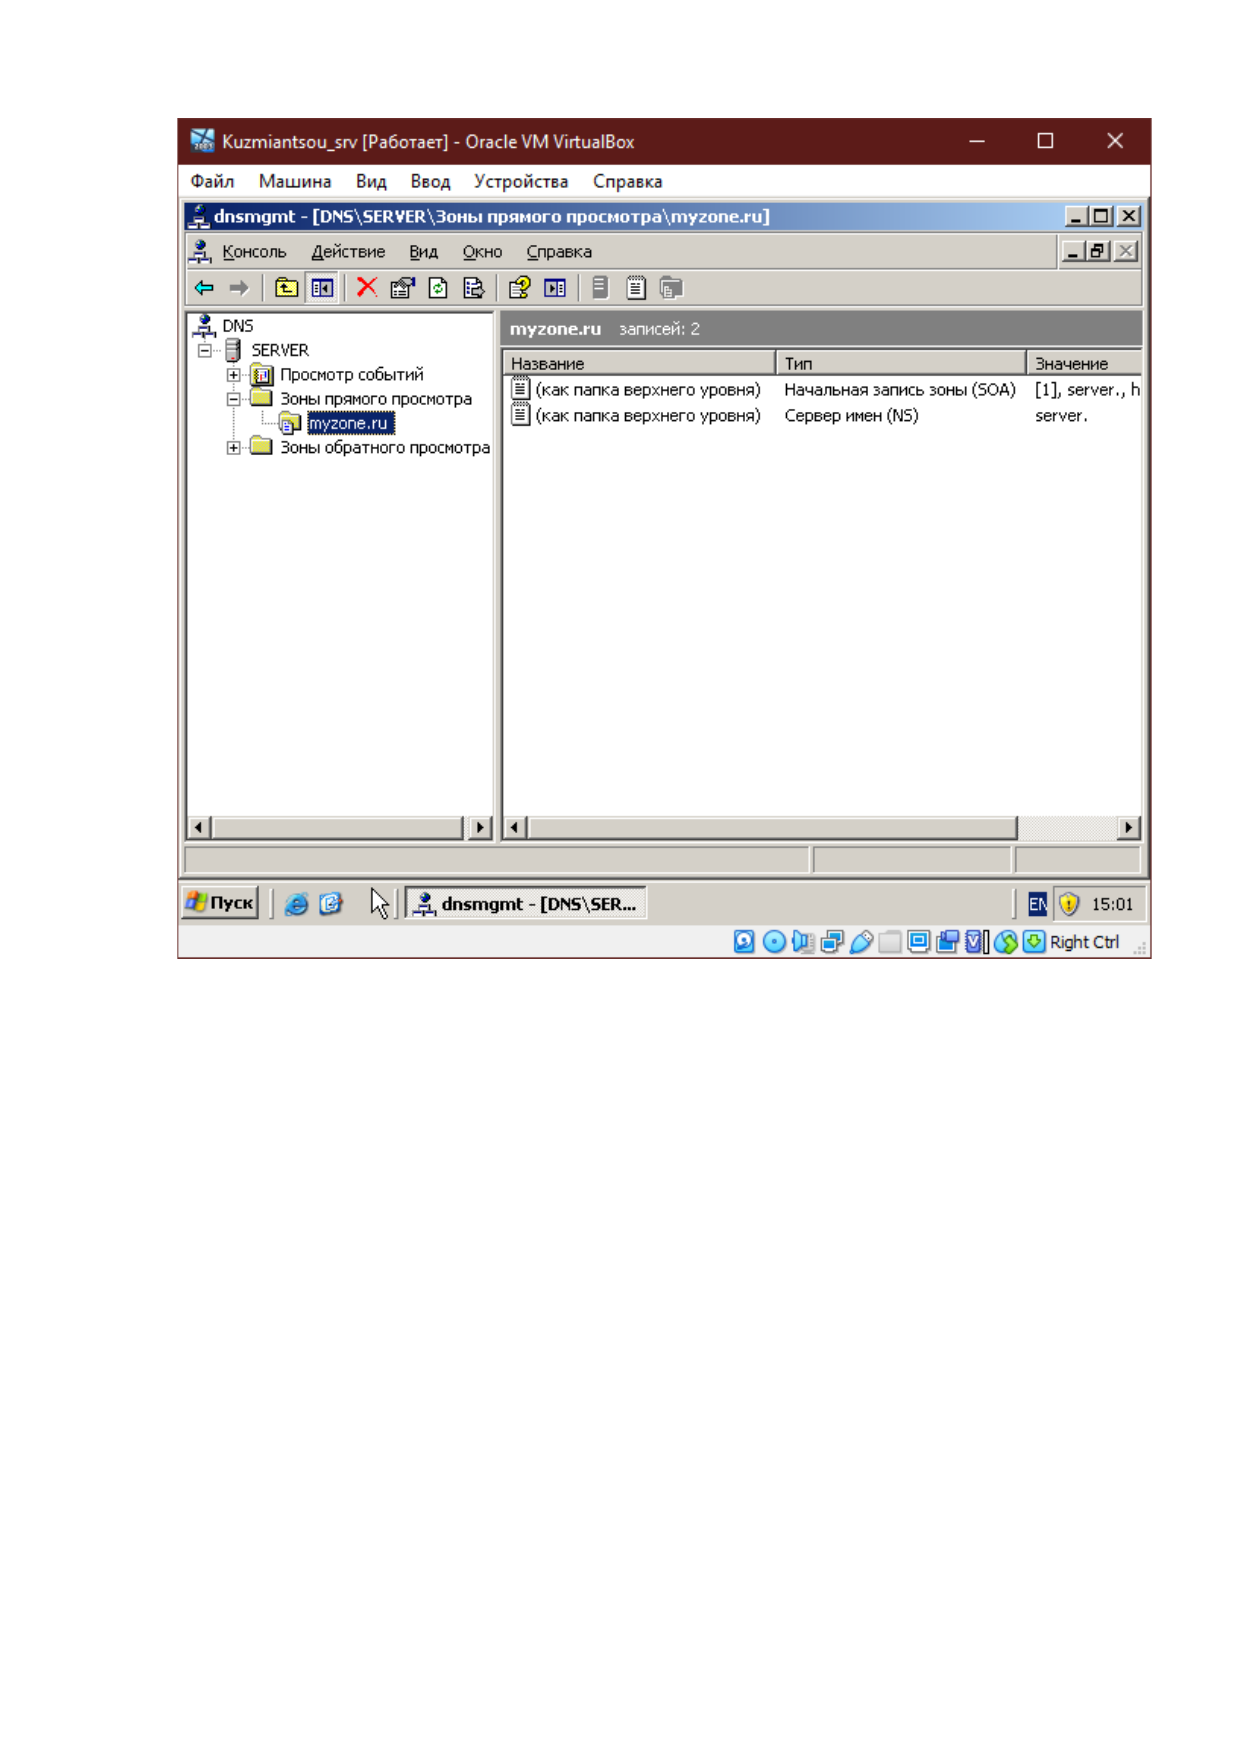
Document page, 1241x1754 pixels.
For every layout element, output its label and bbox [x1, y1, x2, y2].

picture [177, 118, 1152, 959]
